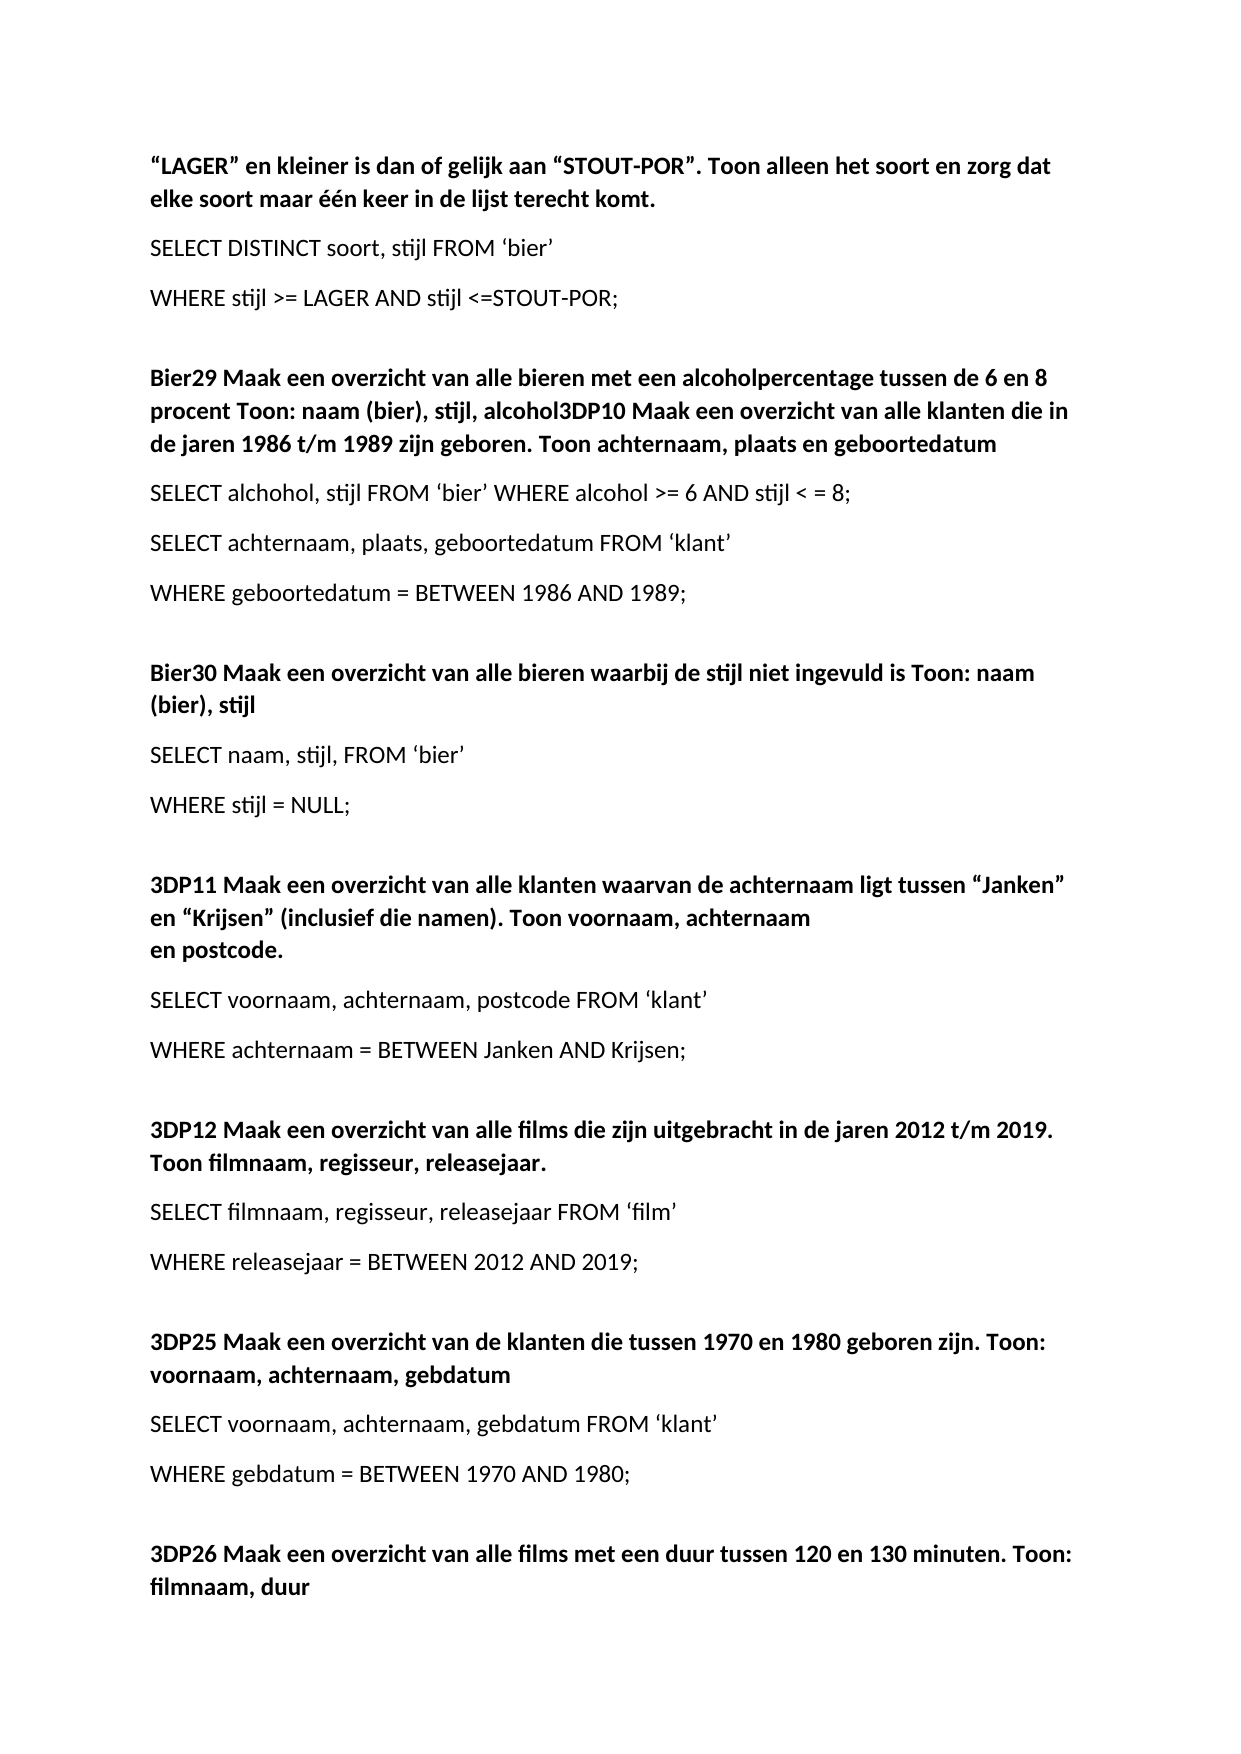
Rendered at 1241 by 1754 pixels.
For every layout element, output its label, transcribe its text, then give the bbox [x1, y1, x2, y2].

text 3DP12 Maak een overzicht van alle films die zijn uitgebracht in de jaren 2012 t/m 2019. Toon filmnaam, regisseur, releasejaar. [150, 1083, 1090, 1177]
text 3DP26 Maak een overzicht van alle films met een duur tussen 120 en 130 minuten. Toon: filmnaam, duur [150, 1507, 1090, 1601]
text Bier29 Maak een overzicht van alle bieren met een alcoholpercentage tussen de 6 en 8 procent Toon: naam (bier), stijl, alcohol3DP10 Maak een overzicht van alle klanten die in de jaren 1986 t/m 1989 zijn geboren. Toon achternaam, plaats en geboortedatum [150, 332, 1090, 458]
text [150, 150, 1090, 213]
text Bier30 Maak een overzicht van alle bieren waarbij de stijl niet ingevuld is Toon: naam (bier), stijl [150, 626, 1090, 720]
text SELECT voornaam, achternaam, gebdatum FROM ‘klant’ [150, 1408, 1090, 1439]
text WHERE achternaam = BETWEEN Janken AND Krijsen; [150, 1034, 1090, 1064]
text WHERE stijl = NULL; [150, 789, 1090, 819]
text 3DP25 Maak een overzicht van de klanten die tussen 1970 en 1980 geboren zijn. Toon: voornaam, achternaam, gebdatum [150, 1295, 1090, 1389]
text SELECT filmnaam, regisseur, releasejaar FROM ‘film’ [150, 1196, 1090, 1227]
text SELECT voornaam, achternaam, postcode FROM ‘klant’ [150, 984, 1090, 1015]
text WHERE gebdatum = BETWEEN 1970 AND 1980; [150, 1458, 1090, 1488]
text SELECT alchohol, stijl FROM ‘bier’ WHERE alcohol >= 6 AND stijl < = 8; [150, 477, 1090, 508]
text WHERE stijl >= LAGER AND stijl <=STOUT-POR; [150, 282, 1090, 313]
text 3DP11 Maak een overzicht van alle klanten waarvan de achternaam ligt tussen “Janken” en “Krijsen” (inclusief die namen). Toon voornaam, achternaam en postcode. [150, 838, 1090, 965]
text WHERE geboortedatum = BETWEEN 1986 AND 1989; [150, 577, 1090, 607]
text SELECT achternaam, plaats, geboortedatum FROM ‘klant’ [150, 527, 1090, 558]
text WHERE releasejaar = BETWEEN 2012 AND 2019; [150, 1246, 1090, 1276]
text SELECT naam, stijl, FROM ‘bier’ [150, 739, 1090, 770]
text SELECT DISTINCT soort, stijl FROM ‘bier’ [150, 232, 1090, 263]
